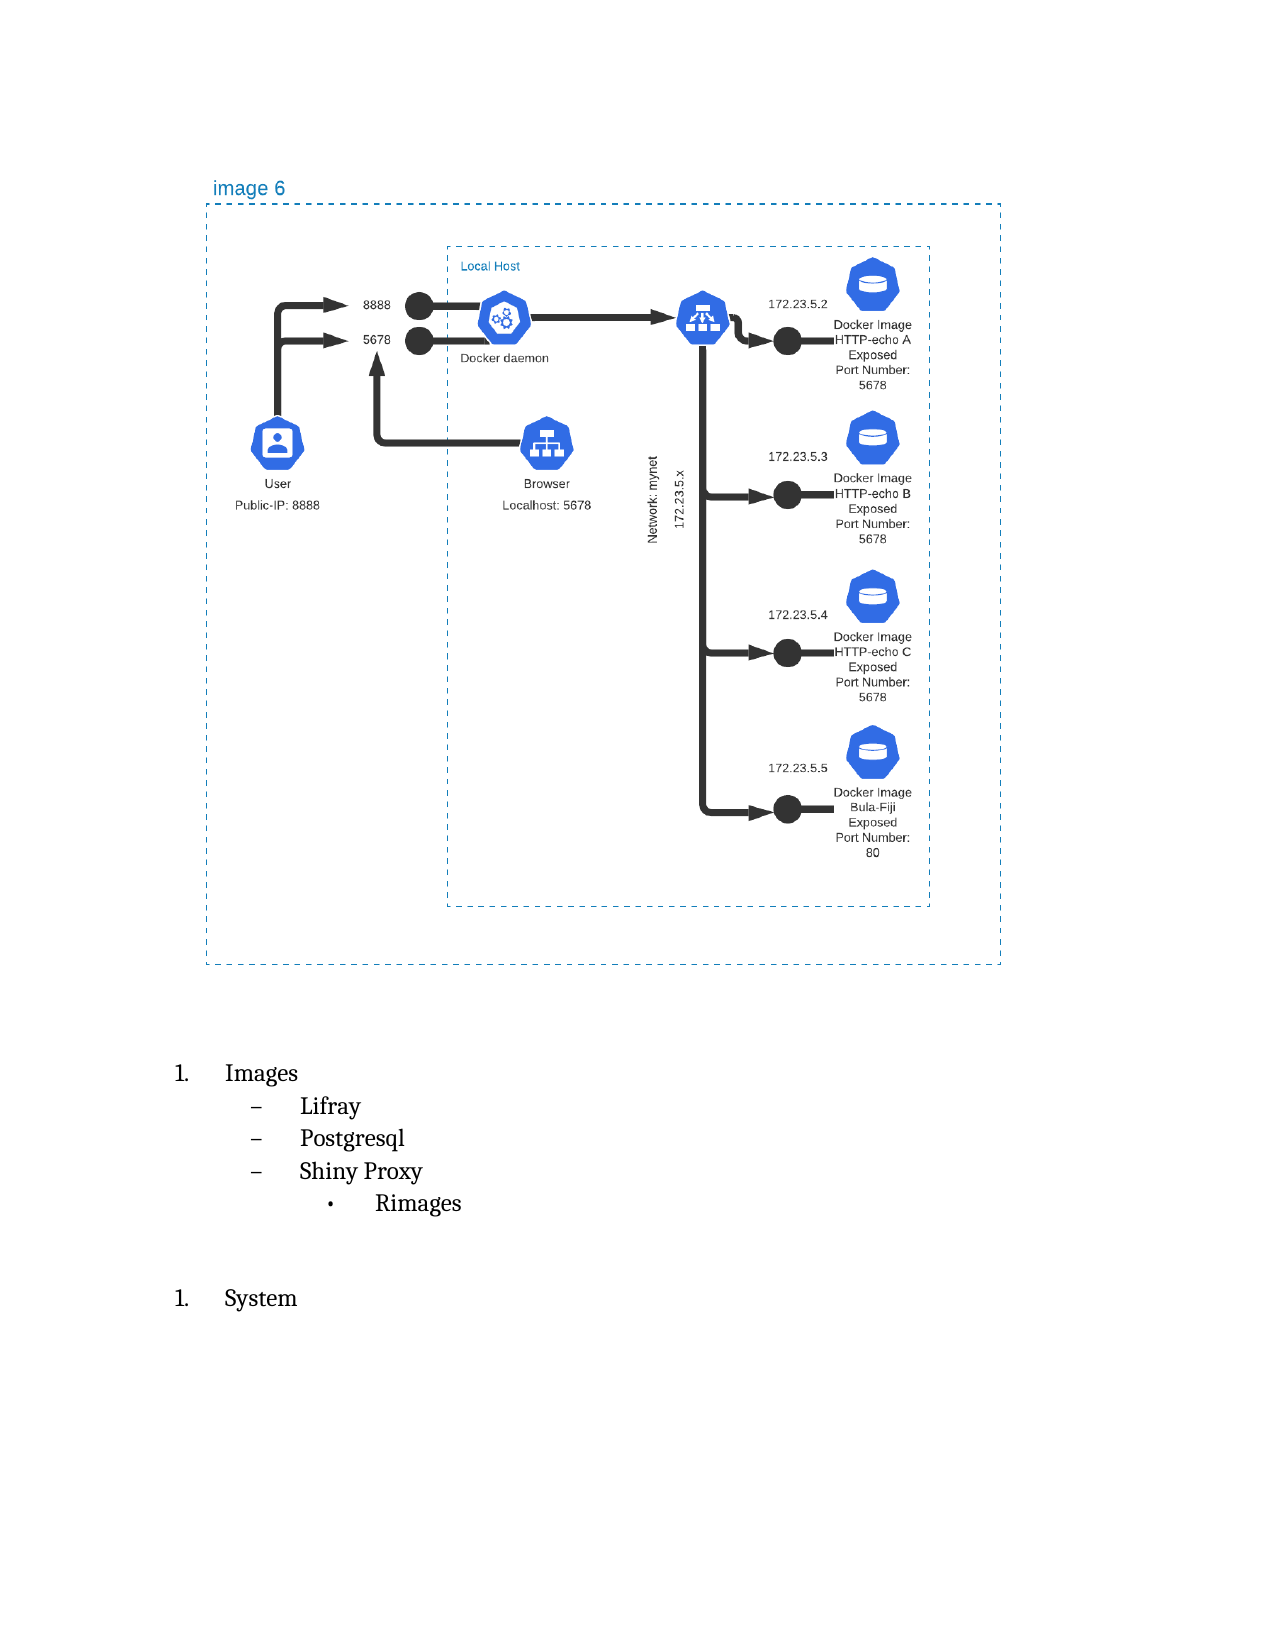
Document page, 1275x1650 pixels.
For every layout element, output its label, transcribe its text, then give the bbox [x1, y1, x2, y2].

list Postgresql [250, 1124, 1125, 1153]
list Shiny Proxy [250, 1157, 1125, 1186]
list System [175, 1284, 1125, 1313]
list Images [175, 1059, 1125, 1088]
list Lifray [250, 1092, 1125, 1121]
picture [168, 150, 1044, 994]
list Rimages [325, 1189, 1125, 1218]
